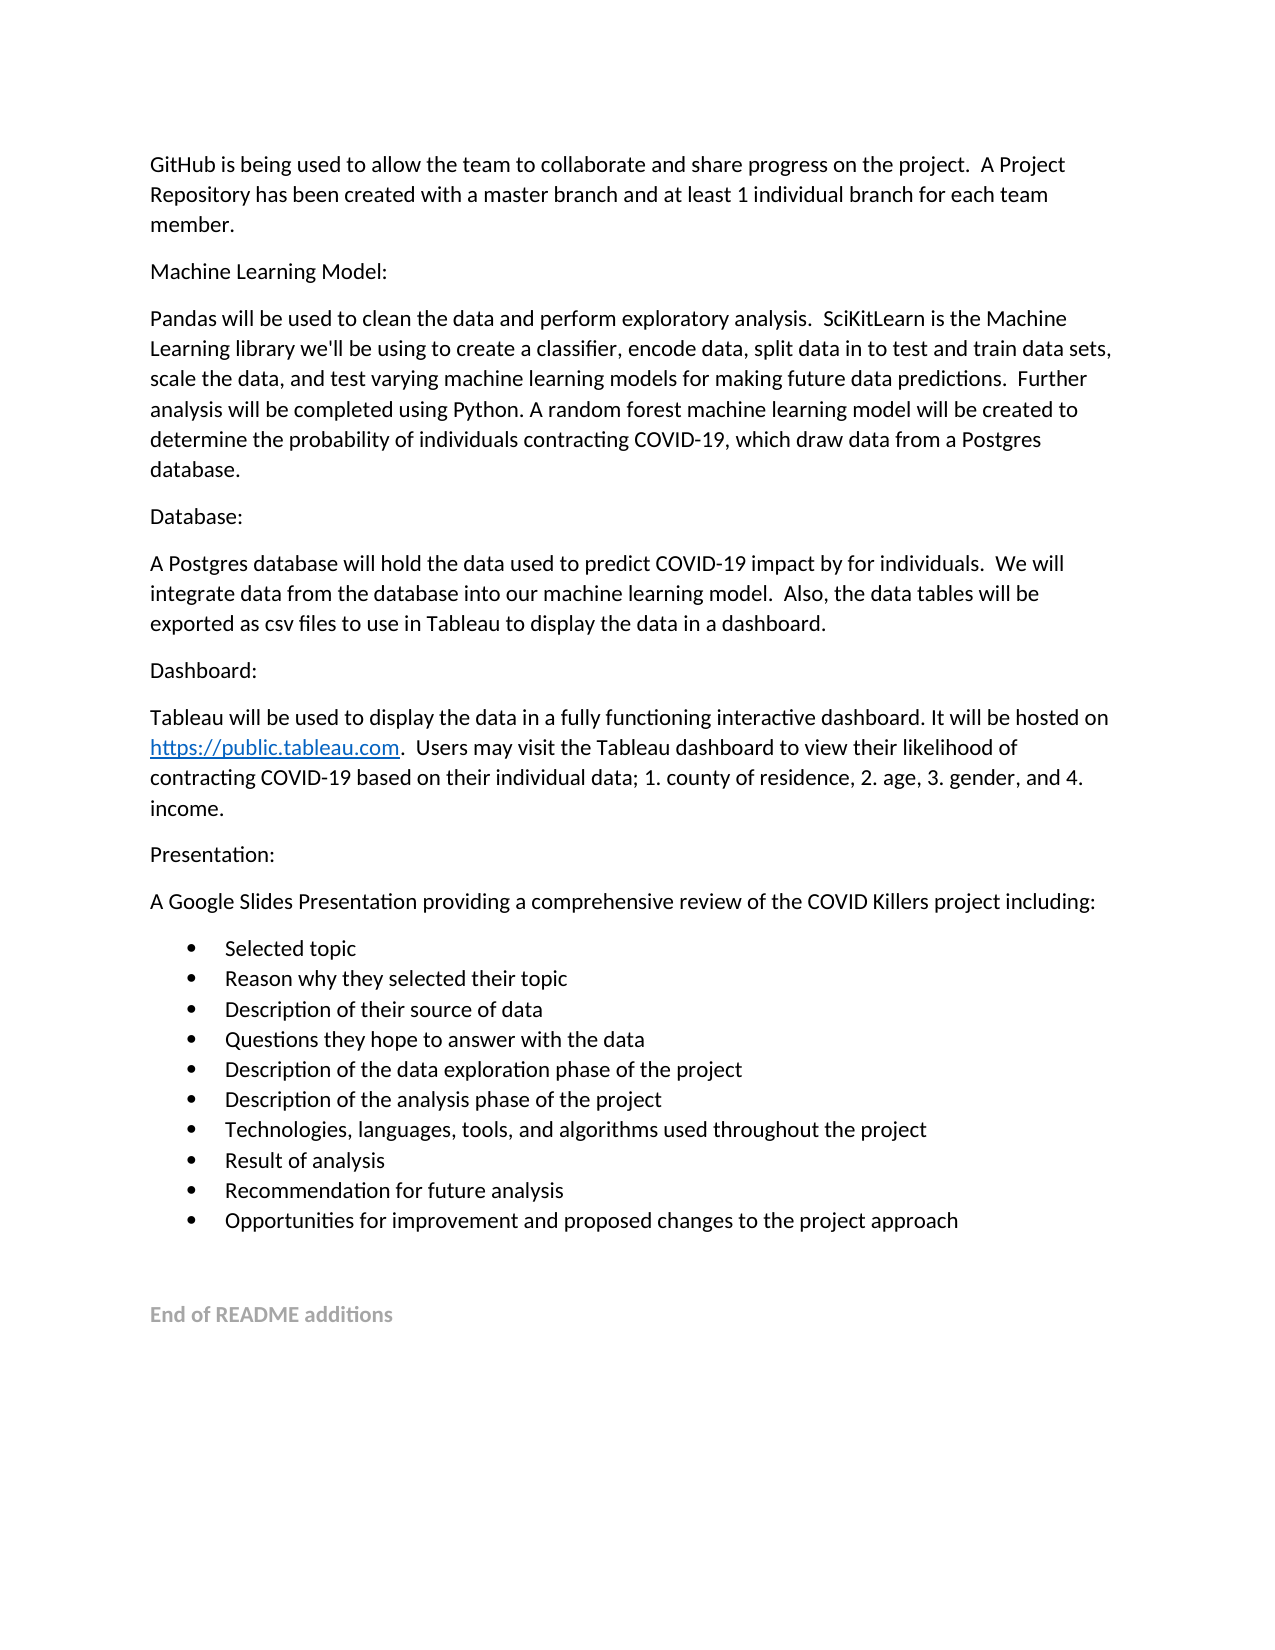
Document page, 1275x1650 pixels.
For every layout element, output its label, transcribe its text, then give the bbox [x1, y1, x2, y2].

list Description of the data exploration phase of the project [187, 1055, 1125, 1083]
text Pandas will be used to clean the data and perform exploratory analysis. SciKitLearn is the Machine Learning library we'll be using to create a classifier, encode data, split data in to test and train data sets, scale the data, and test varying machine learning models for making future data predictions. Further analysis will be completed using Python. A random forest machine learning model will be created to determine the probability of individuals contracting COVID-19, which draw data from a Postgres database. [150, 304, 1125, 483]
list Technologies, languages, tools, and algorithms used throughout the project [187, 1116, 1125, 1144]
text GitHub is being used to allow the team to collaborate and share progress on the project. A Project Repository has been created with a master branch and at least 1 individual branch for each team member. [150, 150, 1125, 238]
list Questions they hope to answer with the data [187, 1025, 1125, 1053]
list Result of analysis [187, 1146, 1125, 1174]
text Tableau will be used to display the data in a fully functioning interactive dashboard. It will be hosted on https://public.tableau.com. Users may visit the Tableau dashboard to view their likelihood of contracting COVID-19 based on their individual data; 1. county of residence, 2. age, 3. gender, and 4. income. [150, 703, 1125, 822]
text A Postgres database will hold the data used to predict COVID-19 impact by for individuals. We will integrate data from the database into our machine learning model. Also, the data tables will be exported as csv files to use in Tableau to display the data in a dashboard. [150, 549, 1125, 637]
list Description of their source of data [187, 995, 1125, 1023]
text Machine Learning Model: [150, 257, 1125, 285]
list Description of the analysis phase of the project [187, 1085, 1125, 1113]
text Presentation: [150, 841, 1125, 869]
list Selected topic [187, 934, 1125, 962]
text Database: [150, 502, 1125, 530]
text A Google Slides Presentation providing a comprehensive review of the COVID Killers project including: [150, 887, 1125, 916]
list Recommendation for future analysis [187, 1176, 1125, 1204]
list Reason why they selected their topic [187, 964, 1125, 993]
list Opportunities for improvement and proposed changes to the project approach [187, 1206, 1125, 1234]
text End of README additions [150, 1300, 1125, 1328]
text Dashboard: [150, 656, 1125, 684]
